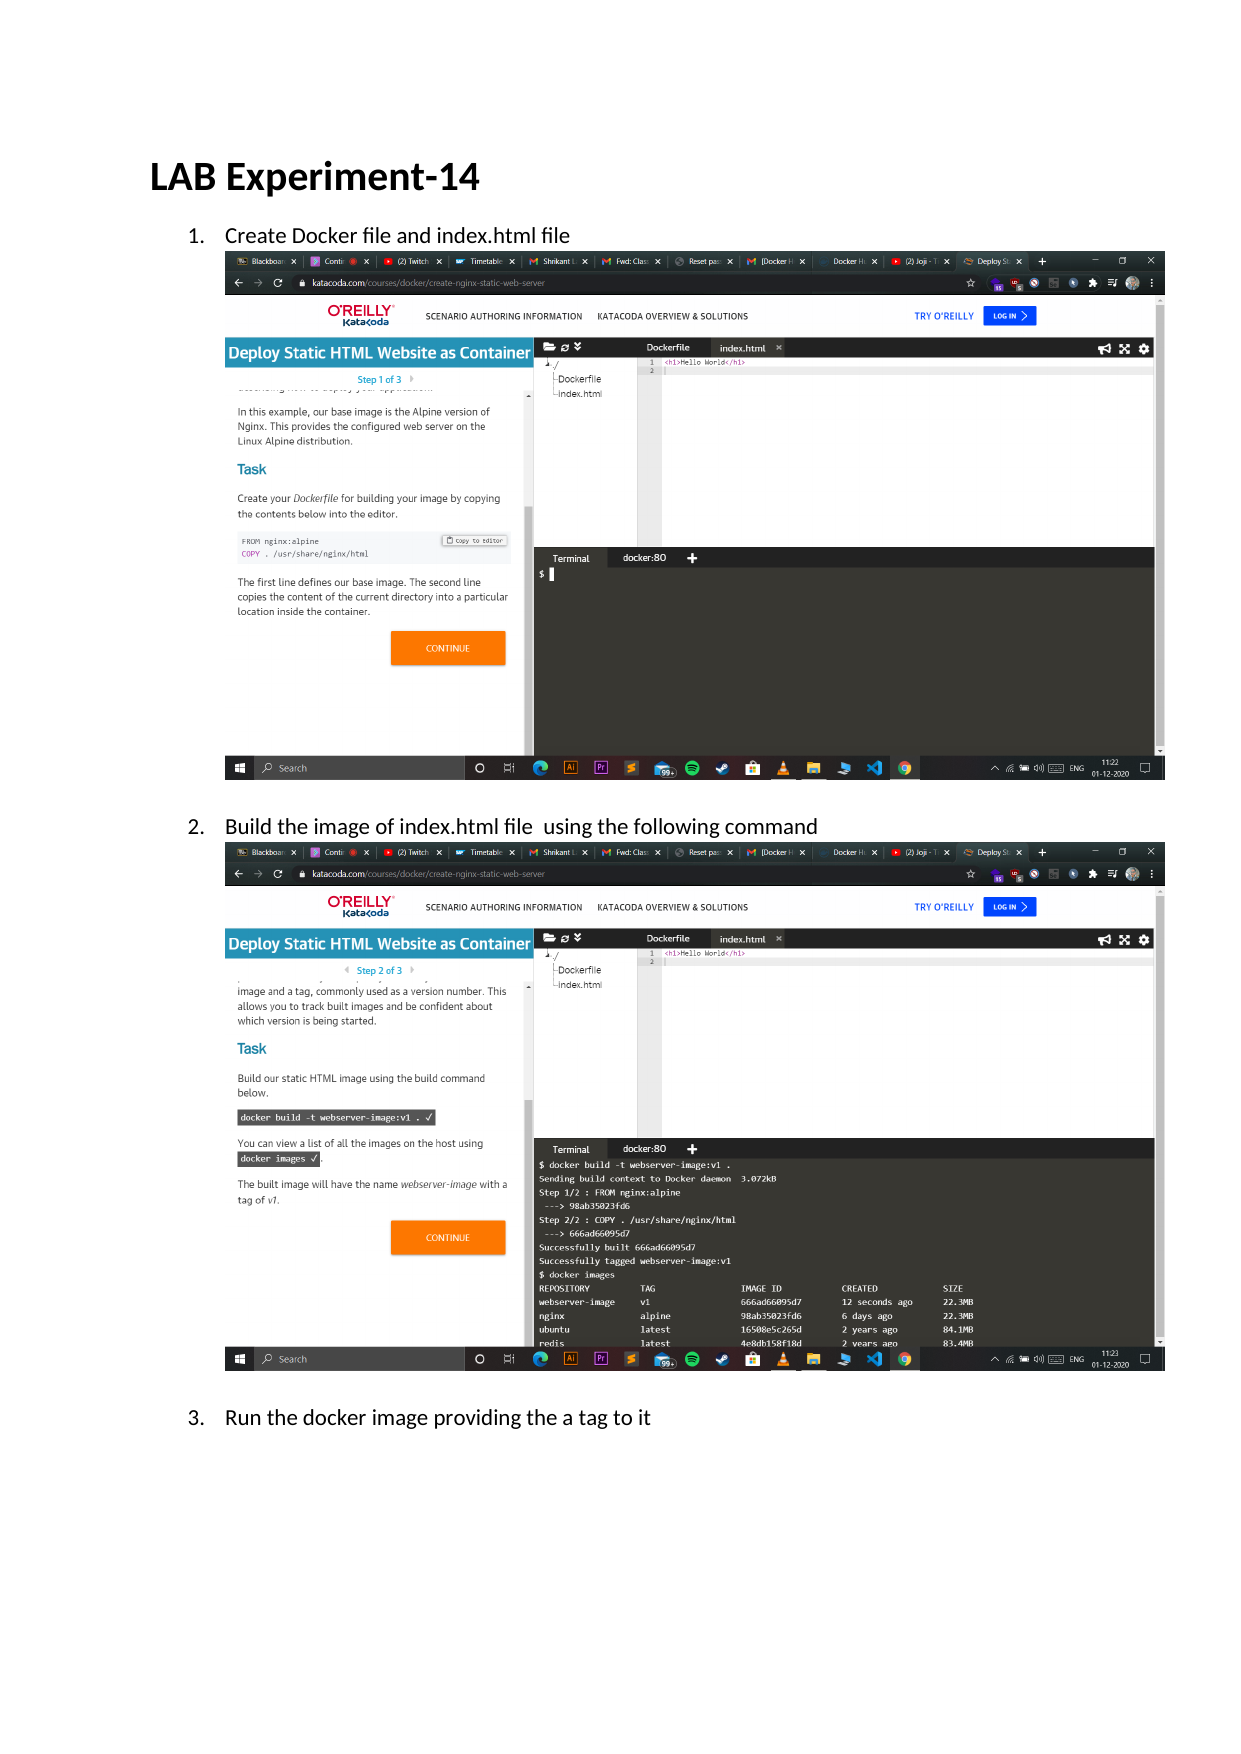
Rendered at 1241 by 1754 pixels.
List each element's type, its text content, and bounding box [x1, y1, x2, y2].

text LAB Experiment-14 [150, 150, 1090, 201]
picture [225, 842, 1165, 1371]
picture [225, 251, 1165, 780]
list Create Docker file and index.html file [187, 222, 1090, 249]
list Build the image of index.html file using the following command [187, 812, 1090, 840]
list Run the docker image providing the a tag to it [187, 1403, 1090, 1431]
